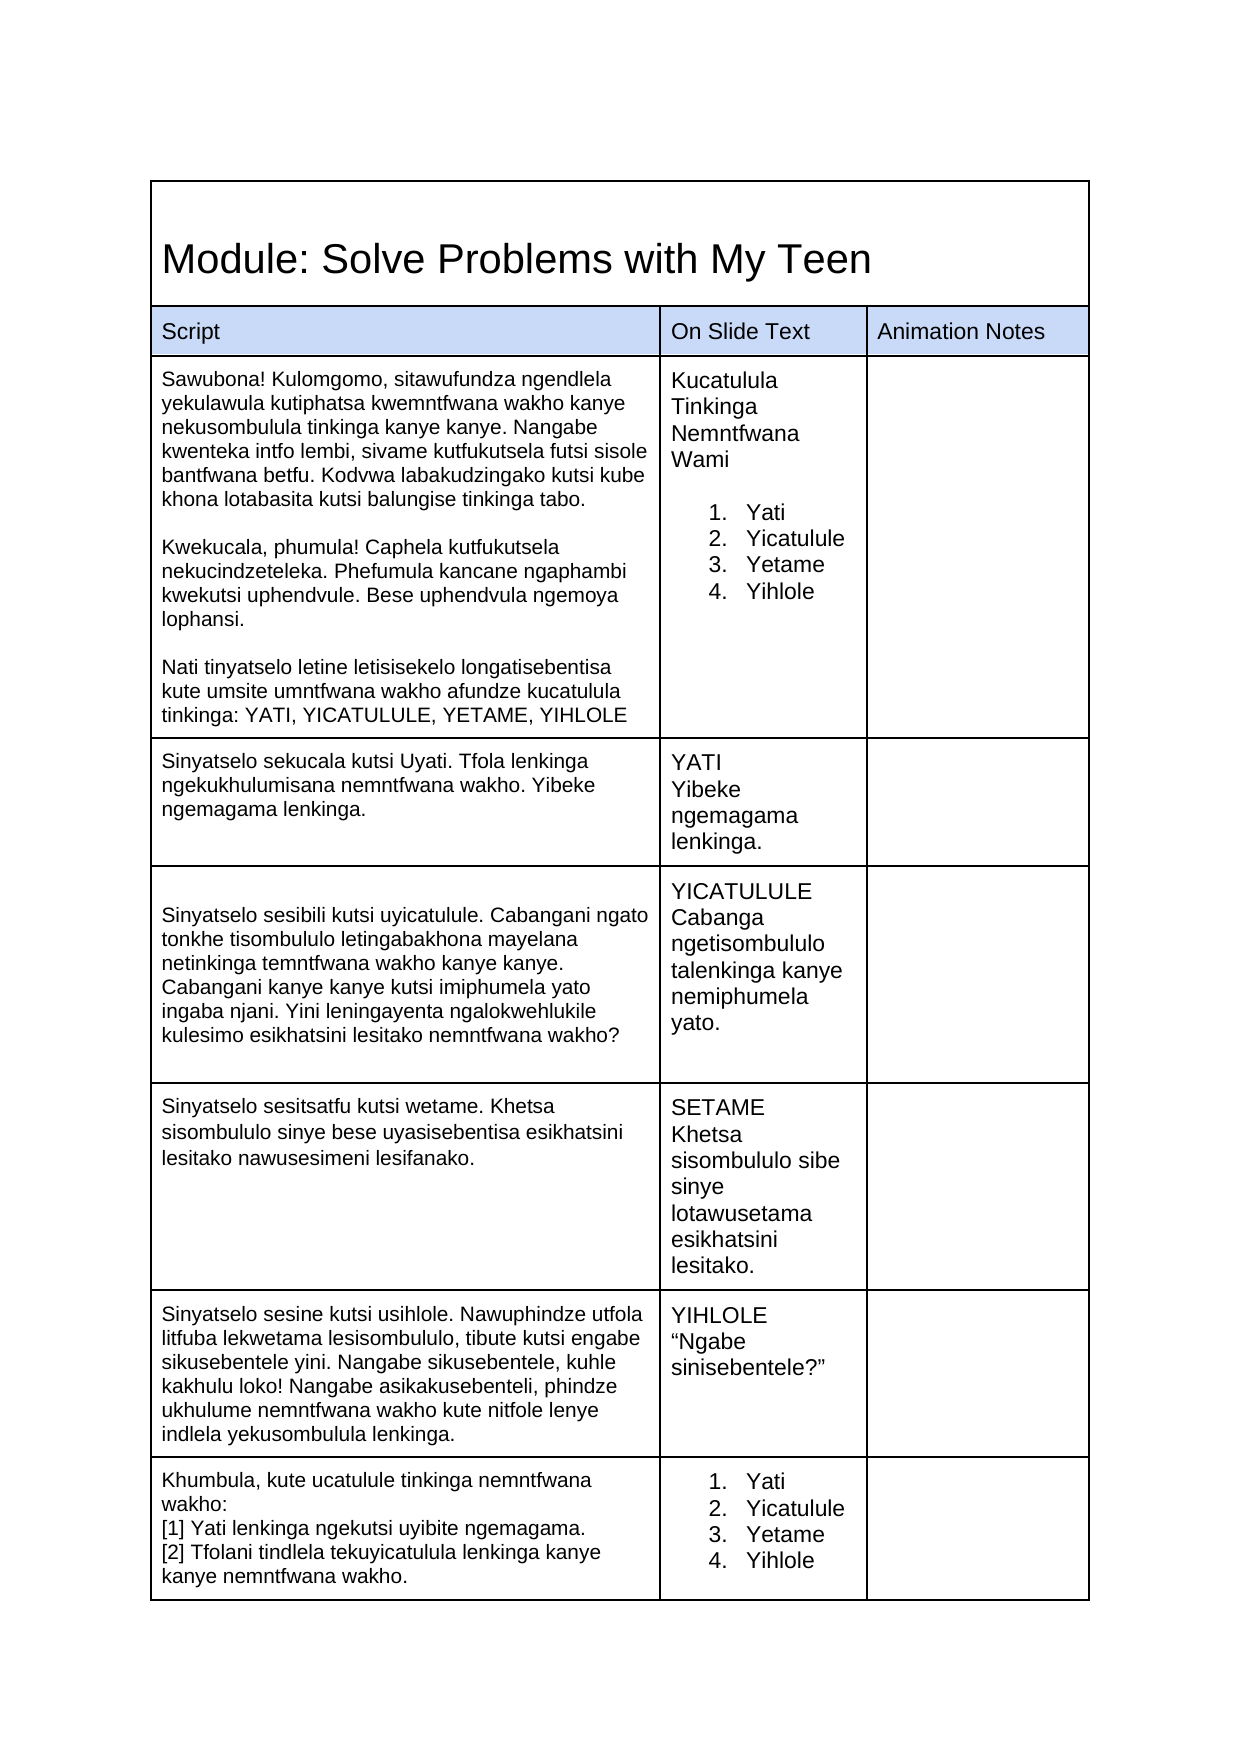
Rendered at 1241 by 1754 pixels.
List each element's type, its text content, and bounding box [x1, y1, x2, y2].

table_cell Yati Yicatulule Yetame Yihlole Umsebenti wasekhaya: Khulumisana nemntfwana wakho ngetinyatselo letine tekucatulula tinkinga. [661, 1458, 866, 1598]
table_cell YATI Yibeke ngemagama lenkinga. [661, 739, 866, 865]
table_cell SETAME Khetsa sisombululo sibe sinye lotawusetama esikhatsini lesitako. [661, 1084, 866, 1289]
table_cell Sinyatselo sesitsatfu kutsi wetame. Khetsa sisombululo sinye bese uyasisebentisa esikhatsini lesitako nawusesimeni lesifanako. [152, 1084, 659, 1289]
table_cell Kucatulula Tinkinga Nemntfwana Wami Yati Yicatulule Yetame Yihlole [661, 357, 866, 737]
table_cell [868, 1458, 1088, 1598]
table_header Module: Solve Problems with My Teen [152, 182, 1088, 305]
table_cell Sinyatselo sesibili kutsi uyicatulule. Cabangani ngato tonkhe tisombululo letingabakhona mayelana netinkinga temntfwana wakho kanye kanye. Cabangani kanye kanye kutsi imiphumela yato ingaba njani. Yini leningayenta ngalokwehlukile kulesimo esikhatsini lesitako nemntfwana wakho? [152, 867, 659, 1082]
table_cell [868, 867, 1088, 1082]
table_cell [868, 1291, 1088, 1456]
table_cell Animation Notes [868, 307, 1088, 354]
table_cell On Slide Text [661, 307, 866, 354]
table_cell YICATULULE Cabanga ngetisombululo talenkinga kanye nemiphumela yato. [661, 867, 866, 1082]
table_cell YIHLOLE “Ngabe sinisebentele?” [661, 1291, 866, 1456]
table_cell [868, 357, 1088, 737]
table_cell [868, 1084, 1088, 1289]
table_cell Sawubona! Kulomgomo, sitawufundza ngendlela yekulawula kutiphatsa kwemntfwana wakho kanye nekusombulula tinkinga kanye kanye. Nangabe kwenteka intfo lembi, sivame kutfukutsela futsi sisole bantfwana betfu. Kodvwa labakudzingako kutsi kube khona lotabasita kutsi balungise tinkinga tabo. Kwekucala, phumula! Caphela kutfukutsela nekucindzeteleka. Phefumula kancane ngaphambi kwekutsi uphendvule. Bese uphendvula ngemoya lophansi. Nati tinyatselo letine letisisekelo longatisebentisa kute umsite umntfwana wakho afundze kucatulula tinkinga: YATI, YICATULULE, YETAME, YIHLOLE [152, 357, 659, 737]
table_cell Script [152, 307, 659, 354]
table_cell Sinyatselo sekucala kutsi Uyati. Tfola lenkinga ngekukhulumisana nemntfwana wakho. Yibeke ngemagama lenkinga. [152, 739, 659, 865]
table_cell [868, 739, 1088, 865]
